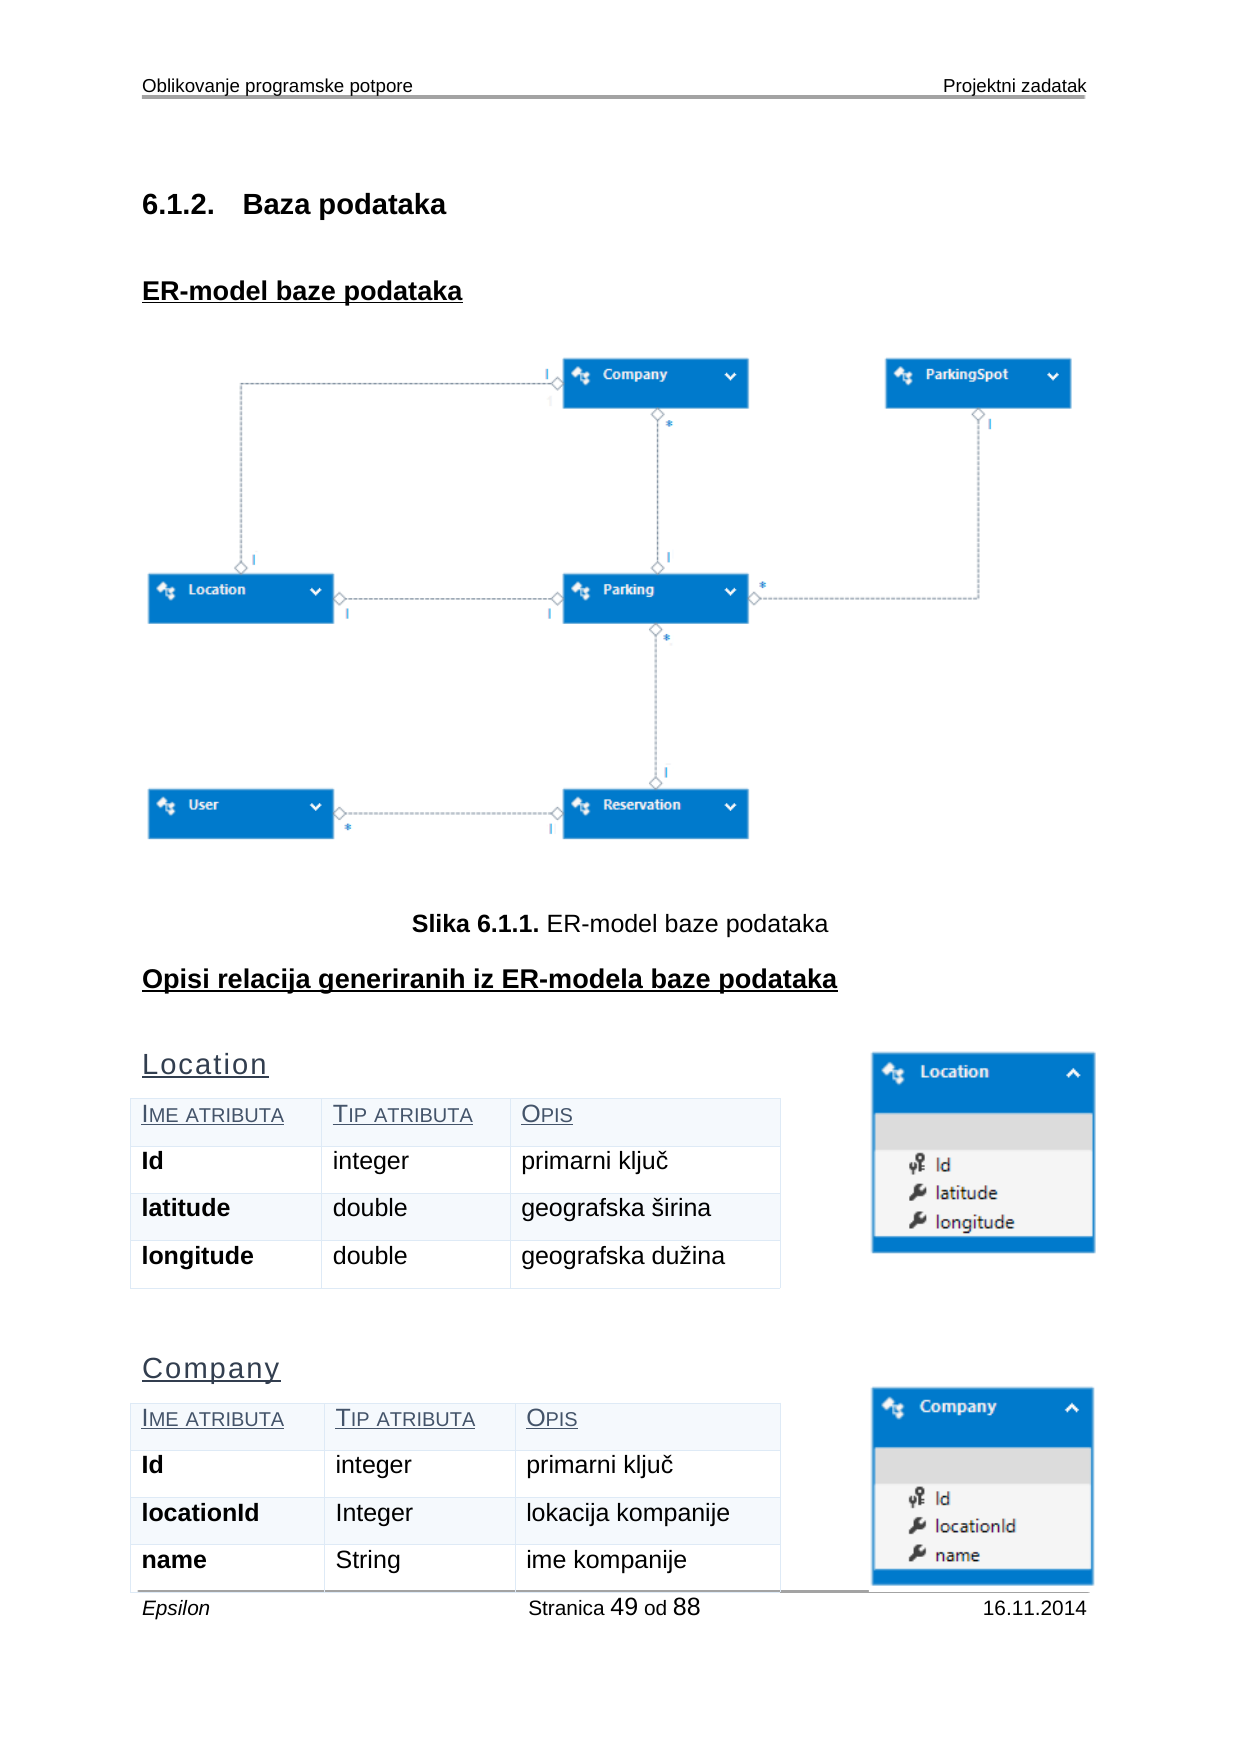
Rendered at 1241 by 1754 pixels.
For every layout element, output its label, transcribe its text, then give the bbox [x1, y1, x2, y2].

table_cell Id [131, 1451, 324, 1497]
table_cell double [322, 1241, 510, 1287]
picture [868, 1051, 1099, 1258]
table_cell Id [131, 1147, 321, 1193]
table_cell primarni ključ [516, 1451, 780, 1497]
picture [141, 95, 1086, 99]
table_cell latitude [131, 1194, 321, 1240]
picture [136, 346, 1082, 852]
table_cell geografska širina [511, 1194, 780, 1240]
table_cell String [325, 1545, 515, 1592]
table_header Opis [511, 1099, 780, 1146]
table_cell longitude [131, 1241, 321, 1287]
table_header Ime atributa [131, 1099, 321, 1146]
table_cell Integer [325, 1498, 515, 1544]
list Baza podataka [142, 187, 1098, 221]
table_cell ime kompanije [516, 1545, 780, 1592]
table_header Opis [516, 1404, 780, 1450]
text ER-model baze podataka [142, 275, 1098, 306]
table_cell integer [322, 1147, 510, 1193]
table_cell locationId [131, 1498, 324, 1544]
text Opisi relacija generiranih iz ER-modela baze podataka [142, 963, 1098, 994]
table_cell geografska dužina [511, 1241, 780, 1287]
text Company [142, 1351, 1098, 1385]
table_cell double [322, 1194, 510, 1240]
table_header Tip atributa [322, 1099, 510, 1146]
picture [780, 1385, 1099, 1593]
table_cell integer [325, 1451, 515, 1497]
table_cell name [131, 1545, 324, 1592]
table_cell lokacija kompanije [516, 1498, 780, 1544]
table_header Tip atributa [325, 1404, 515, 1450]
table_cell primarni ključ [511, 1147, 780, 1193]
table_header Ime atributa [131, 1404, 324, 1450]
text Location [142, 1047, 1098, 1081]
